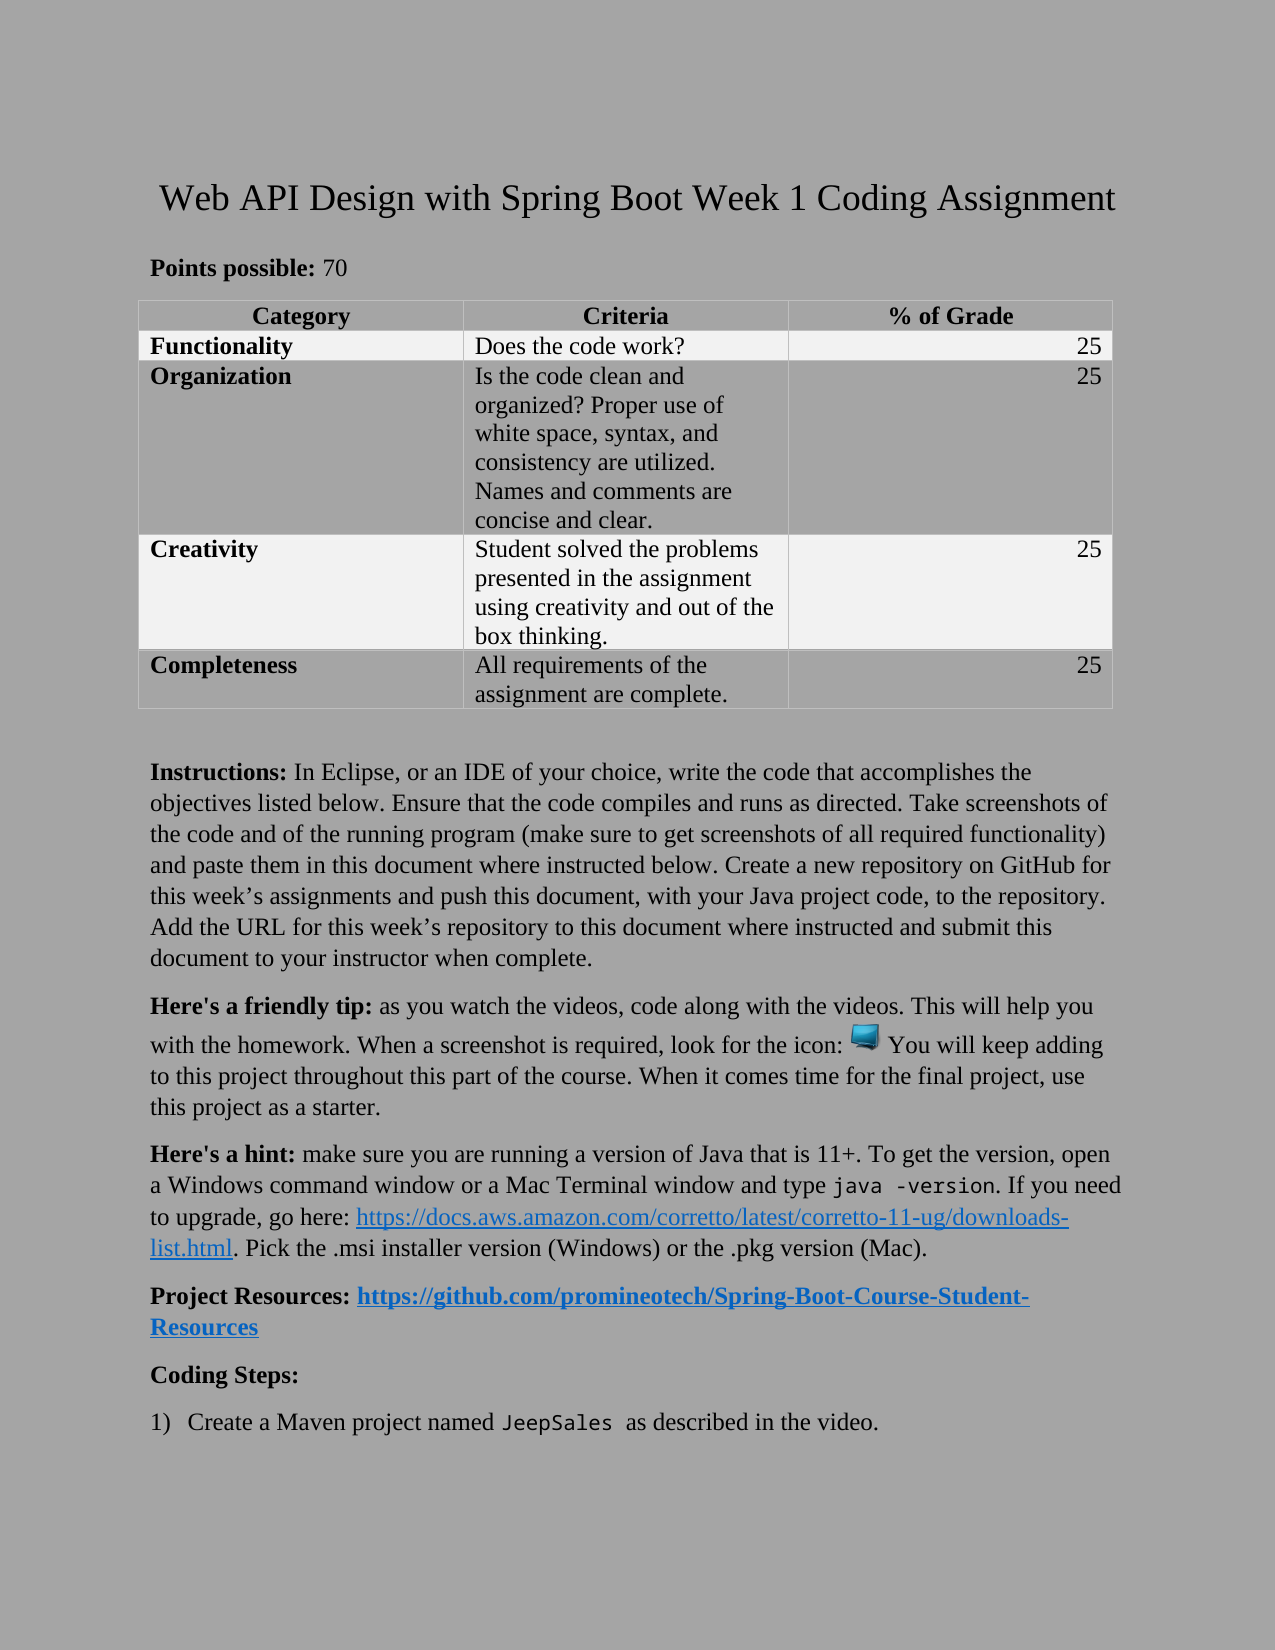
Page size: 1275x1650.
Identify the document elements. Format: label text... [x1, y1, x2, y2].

table_cell Is the code clean and organized? Proper use of white space, syntax, and consistency are utilized. Names and comments are concise and clear. [464, 361, 788, 533]
table_cell 25 [789, 361, 1112, 533]
table_header Category [139, 301, 463, 330]
text Project Resources: https://github.com/promineotech/Spring-Boot-Course-Student-Resources [150, 1281, 1125, 1341]
subtitle Web API Design with Spring Boot Week 1 Coding Assignment [150, 175, 1125, 218]
table_cell Completeness [139, 651, 463, 708]
text Here's a hint: make sure you are running a version of Java that is 11+. To get the version, open a Windows command window or a Mac Terminal window and type java -version. If you need to upgrade, go here: https://docs.aws.amazon.com/corretto/latest/corretto-11-ug/downloads-list.html. Pick the .msi installer version (Windows) or the .pkg version (Mac). [150, 1139, 1125, 1262]
table_cell Organization [139, 361, 463, 533]
table_cell Does the code work? [464, 331, 788, 360]
text Instructions: In Eclipse, or an IDE of your choice, write the code that accomplishes the objectives listed below. Ensure that the code compiles and runs as directed. Take screenshots of the code and of the running program (make sure to get screenshots of all required functionality) and paste them in this document where instructed below. Create a new repository on GitHub for this week’s assignments and push this document, with your Java project code, to the repository. Add the URL for this week’s repository to this document where instructed and submit this document to your instructor when complete. [150, 757, 1125, 972]
table_header Criteria [464, 301, 788, 330]
list Create a Maven project named JeepSales as described in the video. [150, 1407, 1125, 1437]
table_header % of Grade [789, 301, 1112, 330]
table_cell Functionality [139, 331, 463, 360]
text Coding Steps: [150, 1360, 1125, 1388]
picture [849, 1021, 882, 1053]
table_cell All requirements of the assignment are complete. [464, 651, 788, 708]
table_cell 25 [789, 651, 1112, 708]
text Points possible: 70 [150, 222, 1125, 281]
table_cell 25 [789, 331, 1112, 360]
text Here's a friendly tip: as you watch the videos, code along with the videos. This will help you with the homework. When a screenshot is required, look for the icon: You will keep adding to this project throughout this part of the course. When it comes time for the final project, use this project as a starter. [150, 991, 1125, 1121]
table_cell 25 [789, 535, 1112, 649]
table_cell Creativity [139, 535, 463, 649]
table_cell Student solved the problems presented in the assignment using creativity and out of the box thinking. [464, 535, 788, 649]
